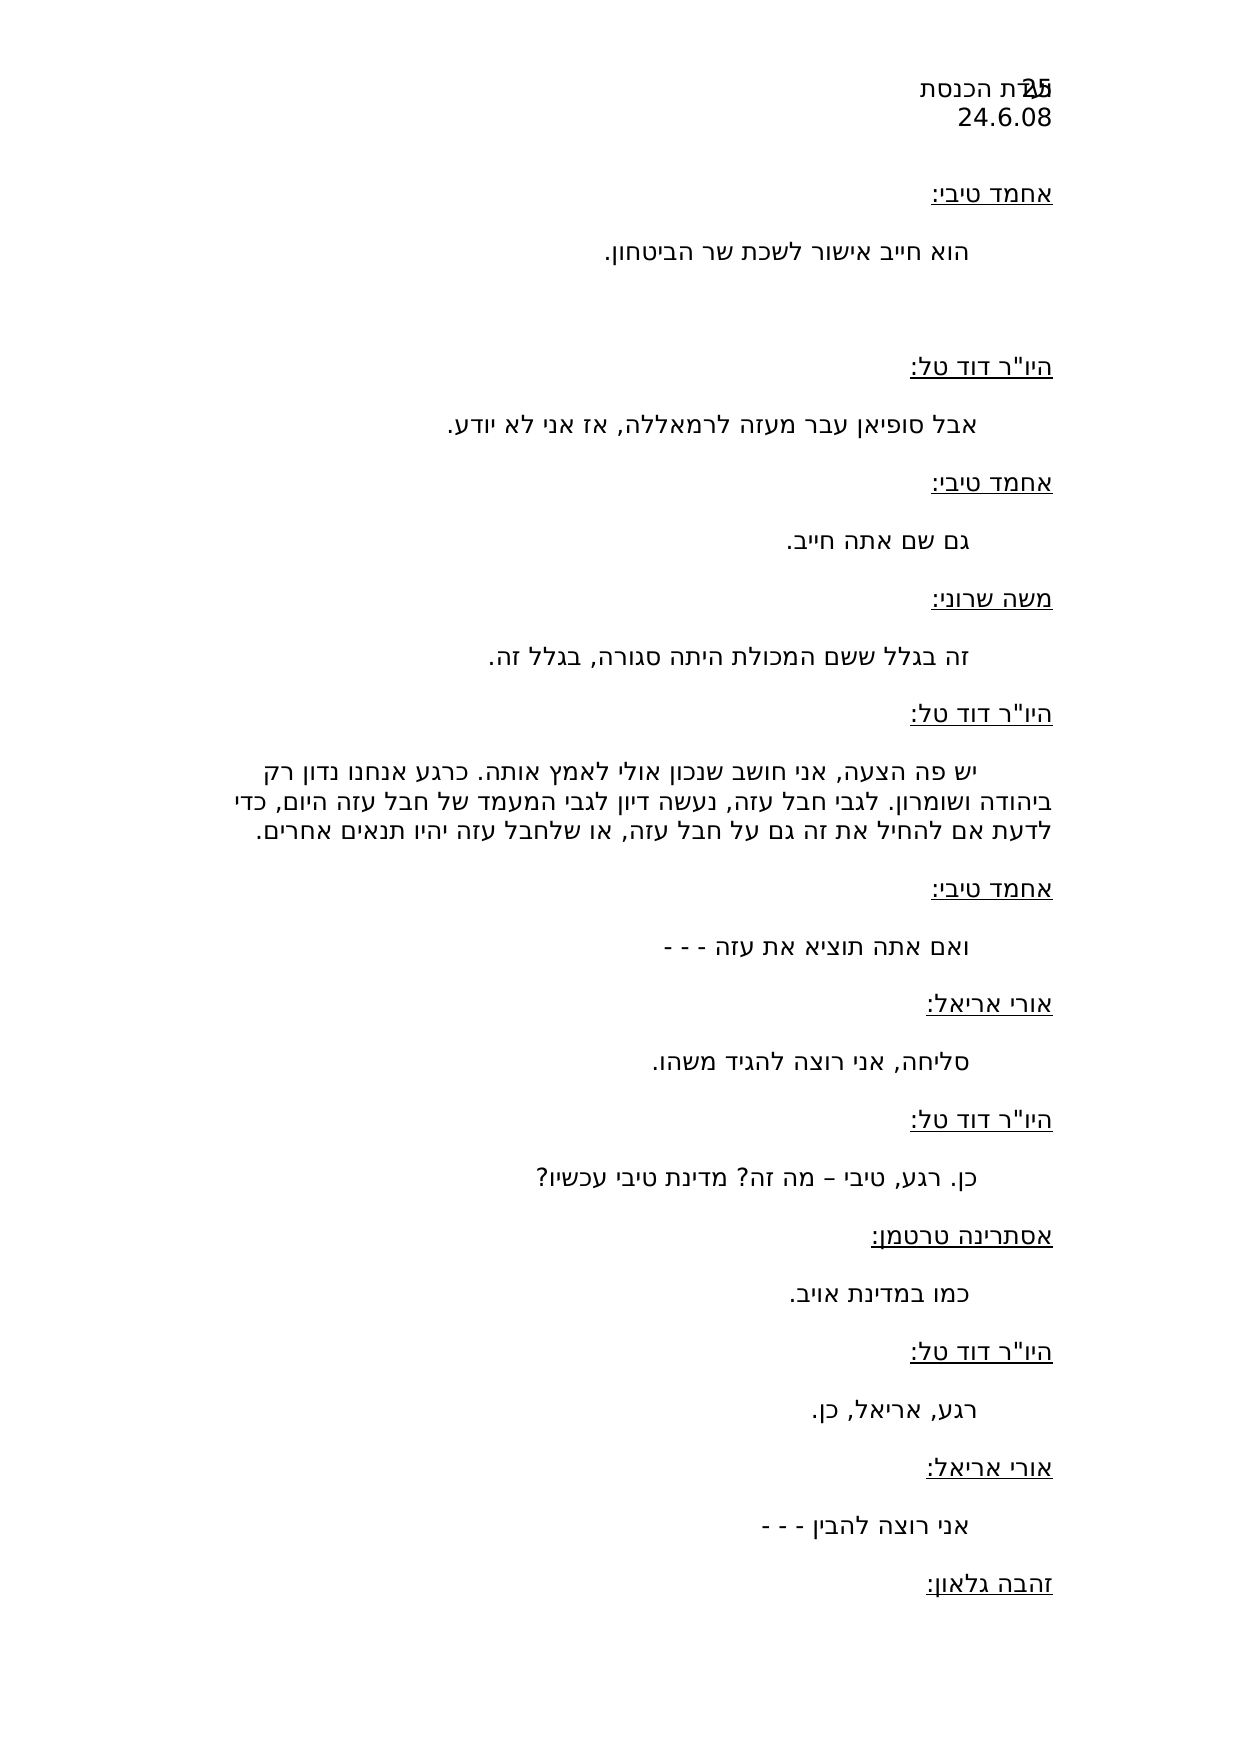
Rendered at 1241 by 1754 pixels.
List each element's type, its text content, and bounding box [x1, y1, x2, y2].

text אני רוצה להבין - - - [187, 1511, 1053, 1540]
text גם שם אתה חייב. [187, 526, 1053, 555]
text אורי אריאל: [187, 989, 1053, 1019]
text אחמד טיבי: [187, 468, 1053, 497]
text היו"ר דוד טל: [187, 352, 1053, 381]
text היו"ר דוד טל: [187, 1337, 1053, 1366]
text זהבה גלאון: [187, 1569, 1053, 1598]
text אבל סופיאן עבר מעזה לרמאללה, אז אני לא יודע. [187, 410, 1053, 439]
text היו"ר דוד טל: [187, 1105, 1053, 1134]
text כן. רגע, טיבי – מה זה? מדינת טיבי עכשיו? [187, 1163, 1053, 1192]
text משה שרוני: [187, 584, 1053, 613]
text אחמד טיבי: [187, 179, 1053, 208]
text כמו במדינת אויב. [187, 1279, 1053, 1308]
text היו"ר דוד טל: [187, 699, 1053, 729]
text אורי אריאל: [187, 1453, 1053, 1482]
text ואם אתה תוציא את עזה - - - [187, 932, 1053, 961]
subtitle אסתרינה טרטמן: [187, 1221, 1053, 1250]
text זה בגלל ששם המכולת היתה סגורה, בגלל זה. [187, 642, 1053, 671]
text הוא חייב אישור לשכת שר הביטחון. [187, 237, 1053, 266]
text אחמד טיבי: [187, 874, 1053, 903]
text רגע, אריאל, כן. [187, 1395, 1053, 1424]
text יש פה הצעה, אני חושב שנכון אולי לאמץ אותה. כרגע אנחנו נדון רק ביהודה ושומרון. לגבי חבל עזה, נעשה דיון לגבי המעמד של חבל עזה היום, כדי לדעת אם להחיל את זה גם על חבל עזה, או שלחבל עזה יהיו תנאים אחרים. [187, 757, 1053, 845]
text סליחה, אני רוצה להגיד משהו. [187, 1047, 1053, 1077]
